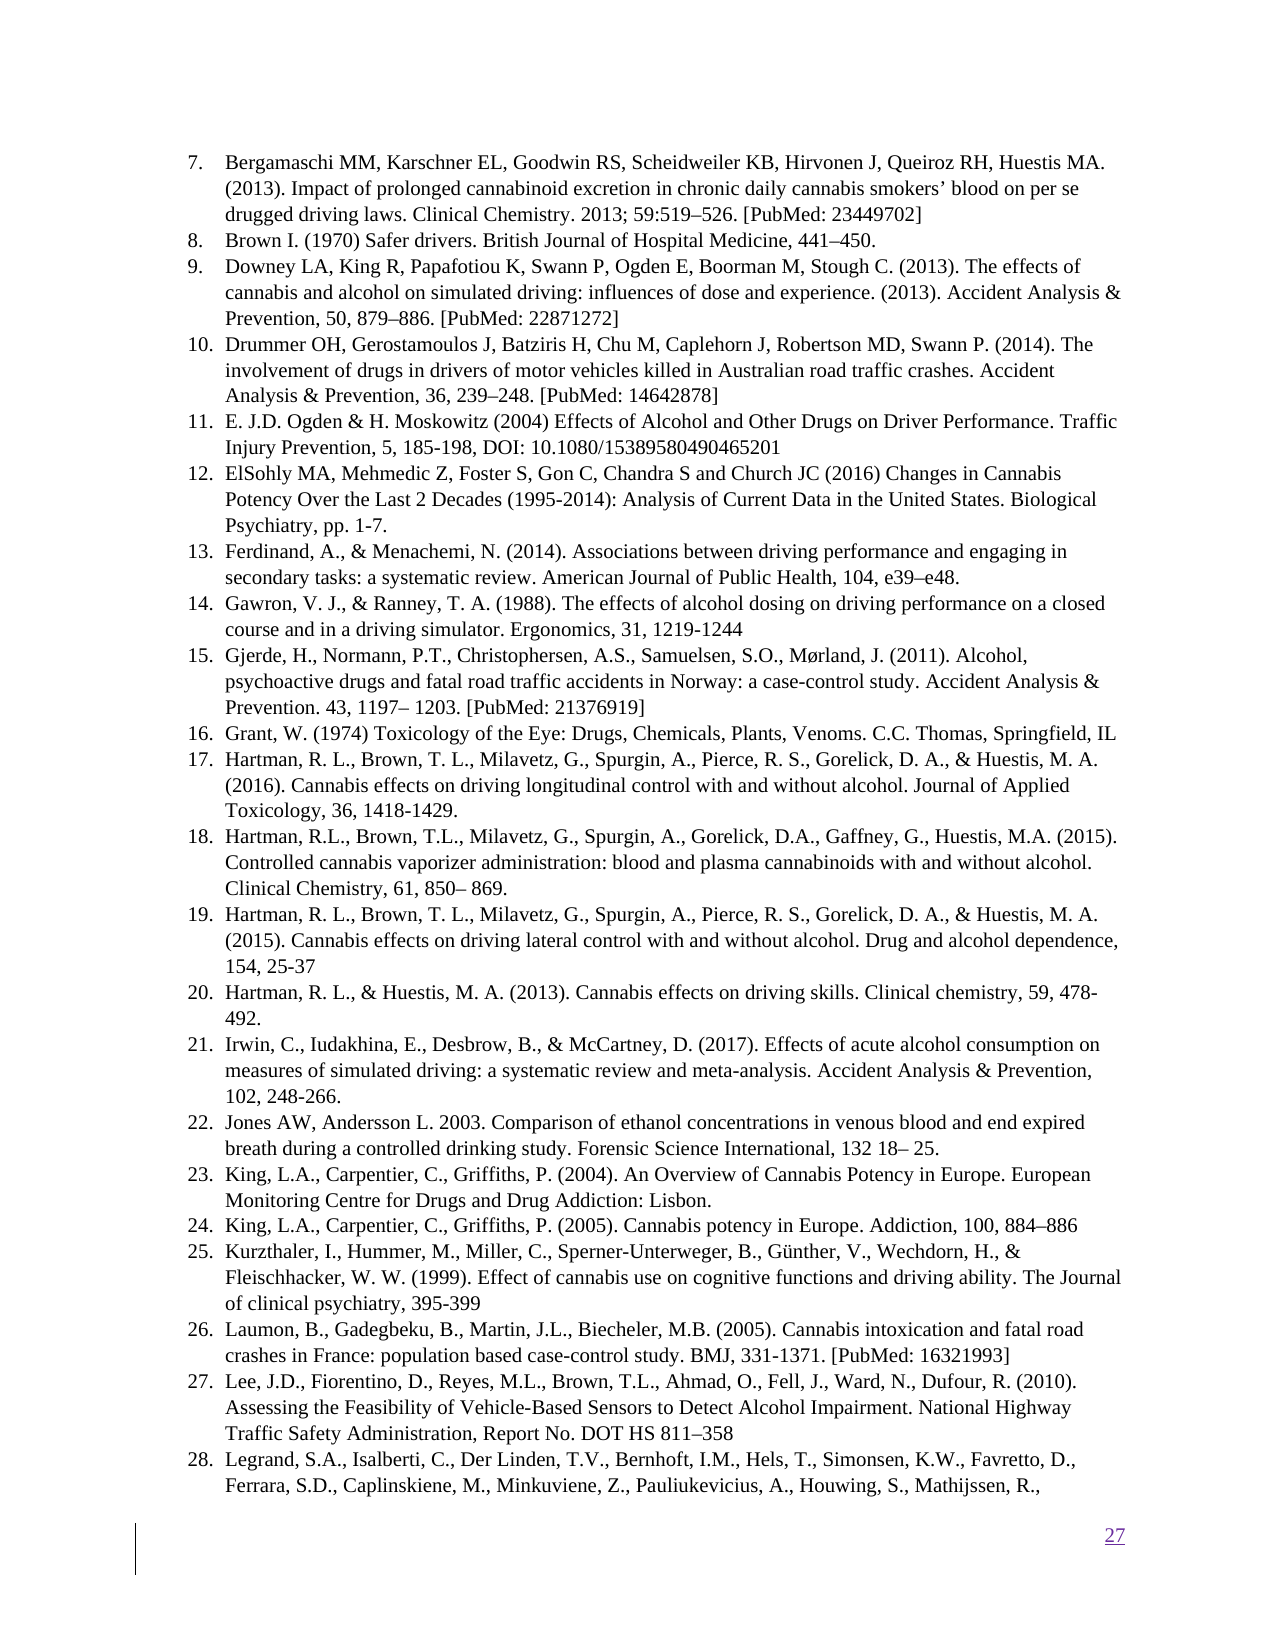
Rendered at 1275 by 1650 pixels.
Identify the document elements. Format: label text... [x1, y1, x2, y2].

list Brown I. (1970) Safer drivers. British Journal of Hospital Medicine, 441–450. [187, 228, 1125, 252]
list ElSohly MA, Mehmedic Z, Foster S, Gon C, Chandra S and Church JC (2016) Changes in Cannabis Potency Over the Last 2 Decades (1995-2014): Analysis of Current Data in the United States. Biological Psychiatry, pp. 1-7. [187, 461, 1125, 537]
list Grant, W. (1974) Toxicology of the Eye: Drugs, Chemicals, Plants, Venoms. C.C. Thomas, Springfield, IL [187, 721, 1125, 745]
list King, L.A., Carpentier, C., Griffiths, P. (2004). An Overview of Cannabis Potency in Europe. European Monitoring Centre for Drugs and Drug Addiction: Lisbon. [187, 1162, 1125, 1212]
list Drummer OH, Gerostamoulos J, Batziris H, Chu M, Caplehorn J, Robertson MD, Swann P. (2014). The involvement of drugs in drivers of motor vehicles killed in Australian road traffic crashes. Accident Analysis & Prevention, 36, 239–248. [PubMed: 14642878] [187, 332, 1125, 407]
list Hartman, R. L., Brown, T. L., Milavetz, G., Spurgin, A., Pierce, R. S., Gorelick, D. A., & Huestis, M. A. (2015). Cannabis effects on driving lateral control with and without alcohol. Drug and alcohol dependence, 154, 25-37 [187, 902, 1125, 978]
list Hartman, R.L., Brown, T.L., Milavetz, G., Spurgin, A., Gorelick, D.A., Gaffney, G., Huestis, M.A. (2015). Controlled cannabis vaporizer administration: blood and plasma cannabinoids with and without alcohol. Clinical Chemistry, 61, 850– 869. [187, 824, 1125, 900]
list Irwin, C., Iudakhina, E., Desbrow, B., & McCartney, D. (2017). Effects of acute alcohol consumption on measures of simulated driving: a systematic review and meta-analysis. Accident Analysis & Prevention, 102, 248-266. [187, 1032, 1125, 1108]
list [187, 1447, 1125, 1497]
list Kurzthaler, I., Hummer, M., Miller, C., Sperner-Unterweger, B., Günther, V., Wechdorn, H., & Fleischhacker, W. W. (1999). Effect of cannabis use on cognitive functions and driving ability. The Journal of clinical psychiatry, 395-399 [187, 1239, 1125, 1315]
list Hartman, R. L., Brown, T. L., Milavetz, G., Spurgin, A., Pierce, R. S., Gorelick, D. A., & Huestis, M. A. (2016). Cannabis effects on driving longitudinal control with and without alcohol. Journal of Applied Toxicology, 36, 1418-1429. [187, 747, 1125, 822]
list King, L.A., Carpentier, C., Griffiths, P. (2005). Cannabis potency in Europe. Addiction, 100, 884–886 [187, 1213, 1125, 1237]
list Downey LA, King R, Papafotiou K, Swann P, Ogden E, Boorman M, Stough C. (2013). The effects of cannabis and alcohol on simulated driving: influences of dose and experience. (2013). Accident Analysis & Prevention, 50, 879–886. [PubMed: 22871272] [187, 254, 1125, 330]
list Bergamaschi MM, Karschner EL, Goodwin RS, Scheidweiler KB, Hirvonen J, Queiroz RH, Huestis MA. (2013). Impact of prolonged cannabinoid excretion in chronic daily cannabis smokers’ blood on per se drugged driving laws. Clinical Chemistry. 2013; 59:519–526. [PubMed: 23449702] [187, 150, 1125, 226]
list E. J.D. Ogden & H. Moskowitz (2004) Effects of Alcohol and Other Drugs on Driver Performance. Traffic Injury Prevention, 5, 185-198, DOI: 10.1080/15389580490465201 [187, 409, 1125, 459]
list Ferdinand, A., & Menachemi, N. (2014). Associations between driving performance and engaging in secondary tasks: a systematic review. American Journal of Public Health, 104, e39–e48. [187, 539, 1125, 589]
list Gawron, V. J., & Ranney, T. A. (1988). The effects of alcohol dosing on driving performance on a closed course and in a driving simulator. Ergonomics, 31, 1219-1244 [187, 591, 1125, 641]
list Lee, J.D., Fiorentino, D., Reyes, M.L., Brown, T.L., Ahmad, O., Fell, J., Ward, N., Dufour, R. (2010). Assessing the Feasibility of Vehicle-Based Sensors to Detect Alcohol Impairment. National Highway Traffic Safety Administration, Report No. DOT HS 811–358 [187, 1369, 1125, 1445]
list Jones AW, Andersson L. 2003. Comparison of ethanol concentrations in venous blood and end expired breath during a controlled drinking study. Forensic Science International, 132 18– 25. [187, 1110, 1125, 1160]
list Laumon, B., Gadegbeku, B., Martin, J.L., Biecheler, M.B. (2005). Cannabis intoxication and fatal road crashes in France: population based case-control study. BMJ, 331-1371. [PubMed: 16321993] [187, 1317, 1125, 1367]
list Hartman, R. L., & Huestis, M. A. (2013). Cannabis effects on driving skills. Clinical chemistry, 59, 478-492. [187, 980, 1125, 1030]
list Gjerde, H., Normann, P.T., Christophersen, A.S., Samuelsen, S.O., Mørland, J. (2011). Alcohol, psychoactive drugs and fatal road traffic accidents in Norway: a case-control study. Accident Analysis & Prevention. 43, 1197– 1203. [PubMed: 21376919] [187, 643, 1125, 719]
